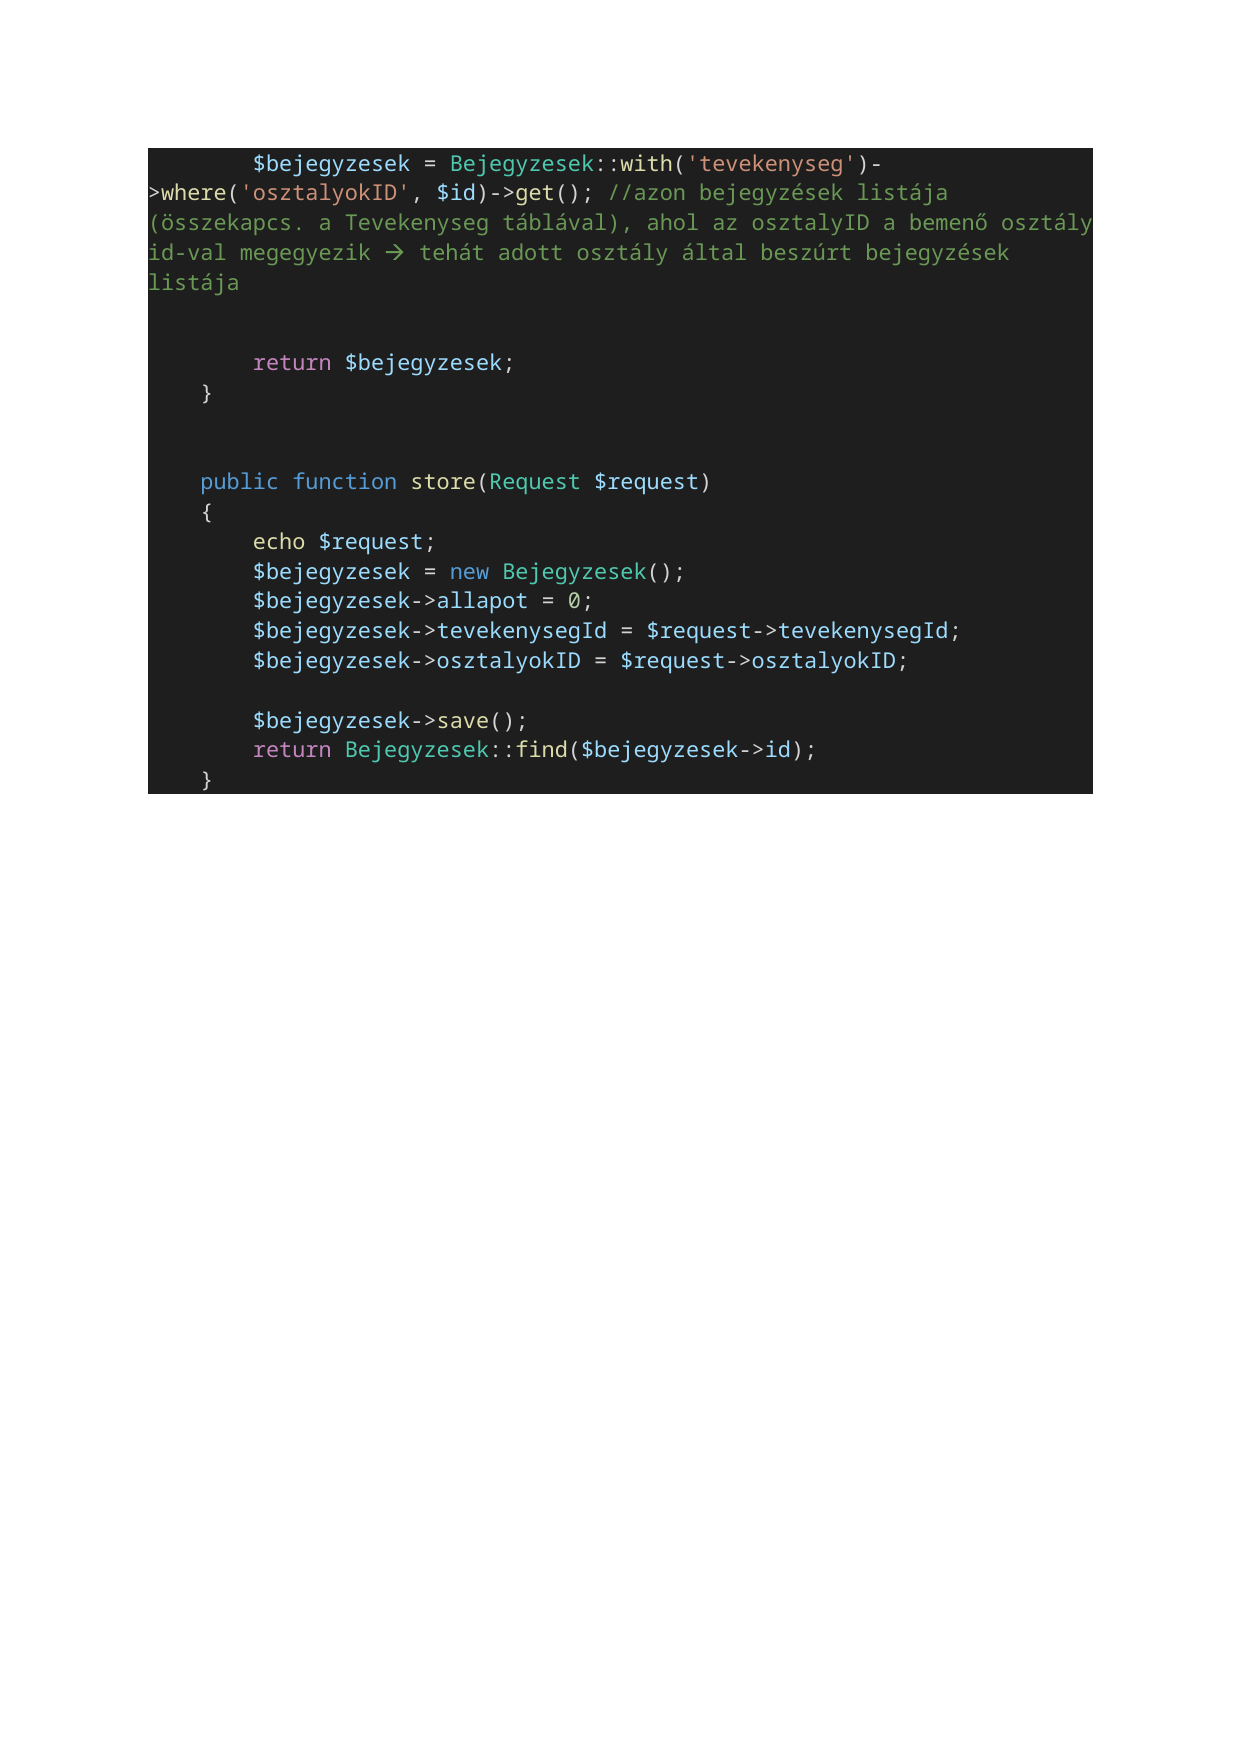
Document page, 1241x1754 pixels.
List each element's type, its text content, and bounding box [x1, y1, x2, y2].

text $bejegyzesek->osztalyokID = $request->osztalyokID; [148, 645, 1093, 675]
text $bejegyzesek->tevekenysegId = $request->tevekenysegId; [148, 615, 1093, 645]
text $bejegyzesek->save(); [148, 705, 1093, 734]
text public function store(Request $request) [148, 466, 1093, 496]
text return $bejegyzesek; [148, 347, 1093, 377]
text return Bejegyzesek::find($bejegyzesek->id); [148, 734, 1093, 764]
text { [148, 496, 1093, 526]
text } [148, 377, 1093, 407]
text $bejegyzesek = new Bejegyzesek(); [148, 556, 1093, 586]
text echo $request; [148, 526, 1093, 556]
text $bejegyzesek = Bejegyzesek::with('tevekenyseg')->where('osztalyokID', $id)->get(); //azon bejegyzések listája (összekapcs. a Tevekenyseg táblával), ahol az osztalyID a bemenő osztály id-val megegyezik tehát adott osztály által beszúrt bejegyzések listája [148, 148, 1093, 297]
text } [148, 764, 1093, 794]
text $bejegyzesek->allapot = 0; [148, 586, 1093, 615]
